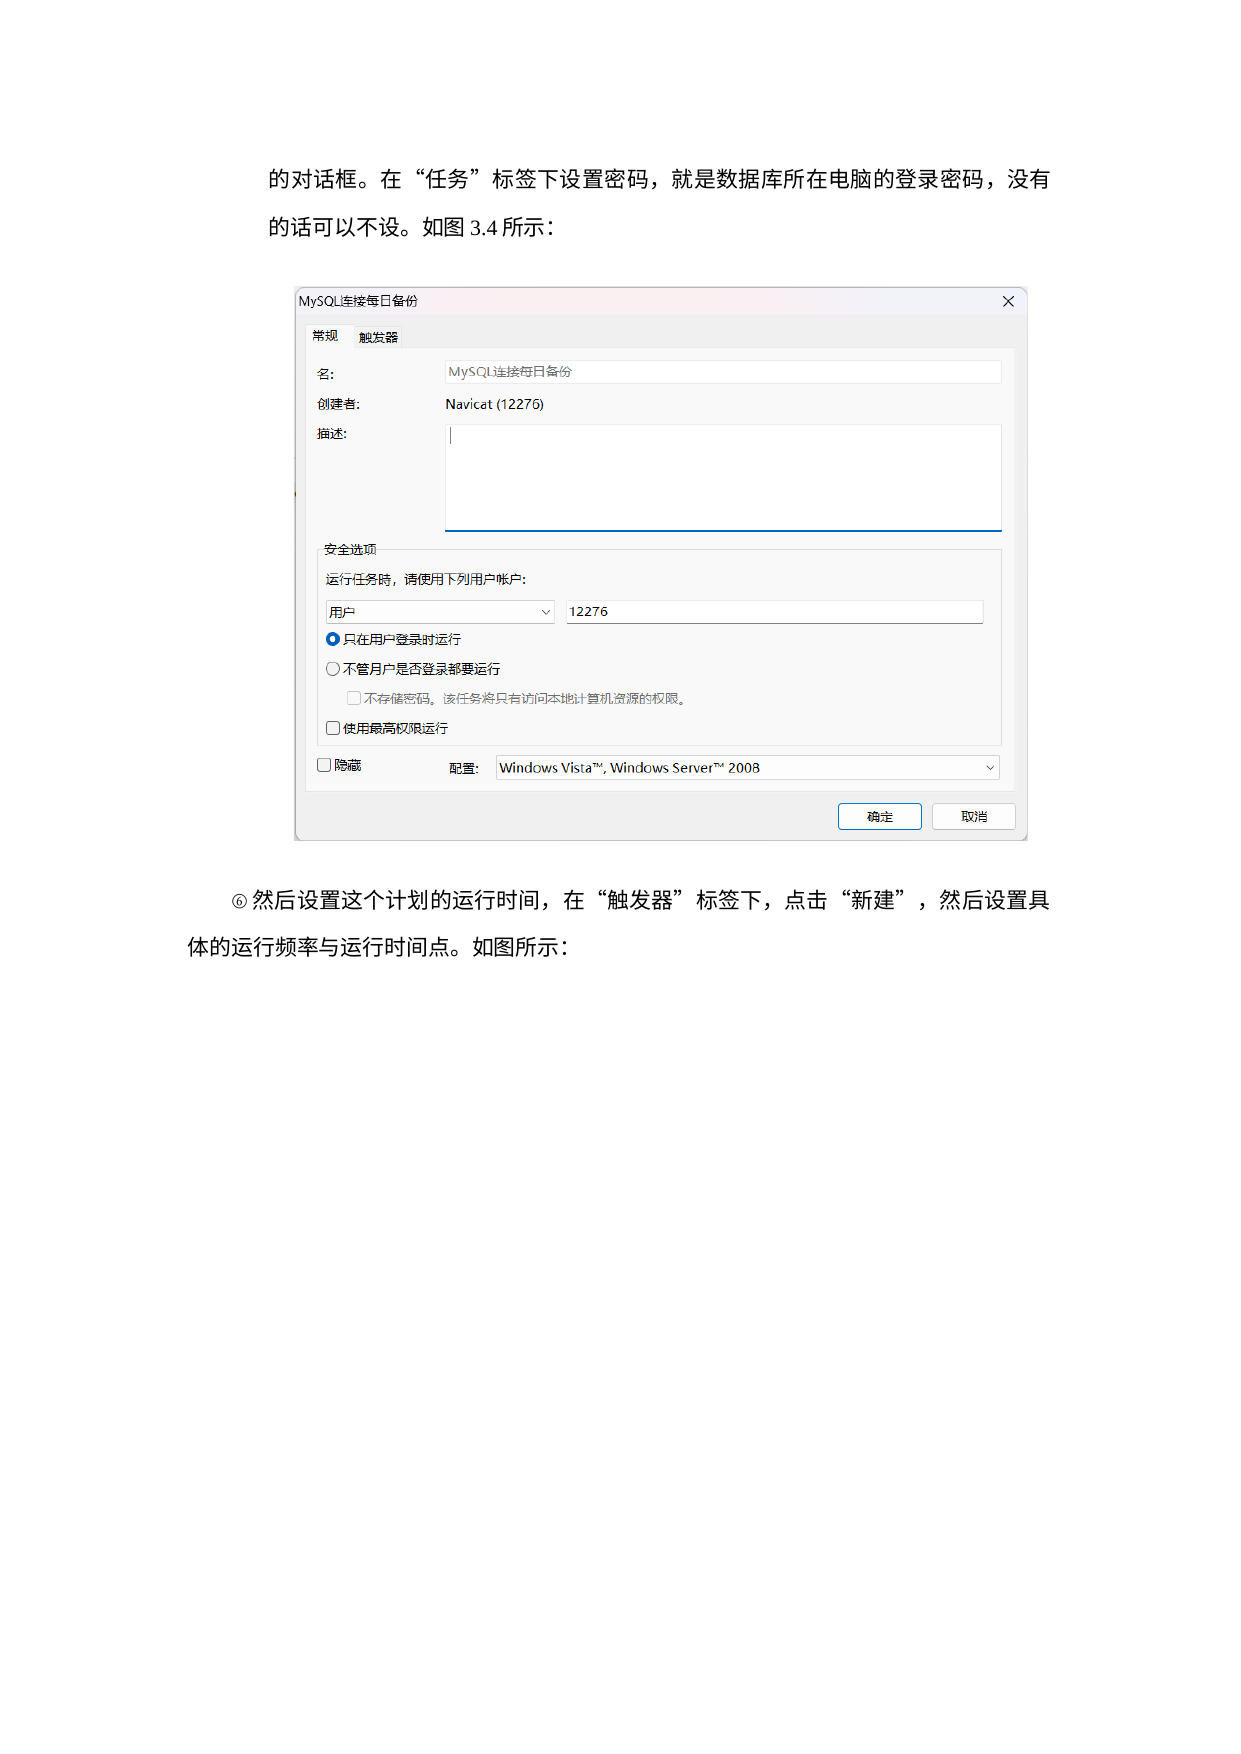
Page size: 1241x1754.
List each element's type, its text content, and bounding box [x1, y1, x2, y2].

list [231, 162, 1053, 241]
text ⑥然后设置这个计划的运行时间，在“触发器”标签下，点击“新建”，然后设置具体的运行频率与运行时间点。如图所示： [187, 883, 1053, 962]
picture [293, 286, 1028, 841]
